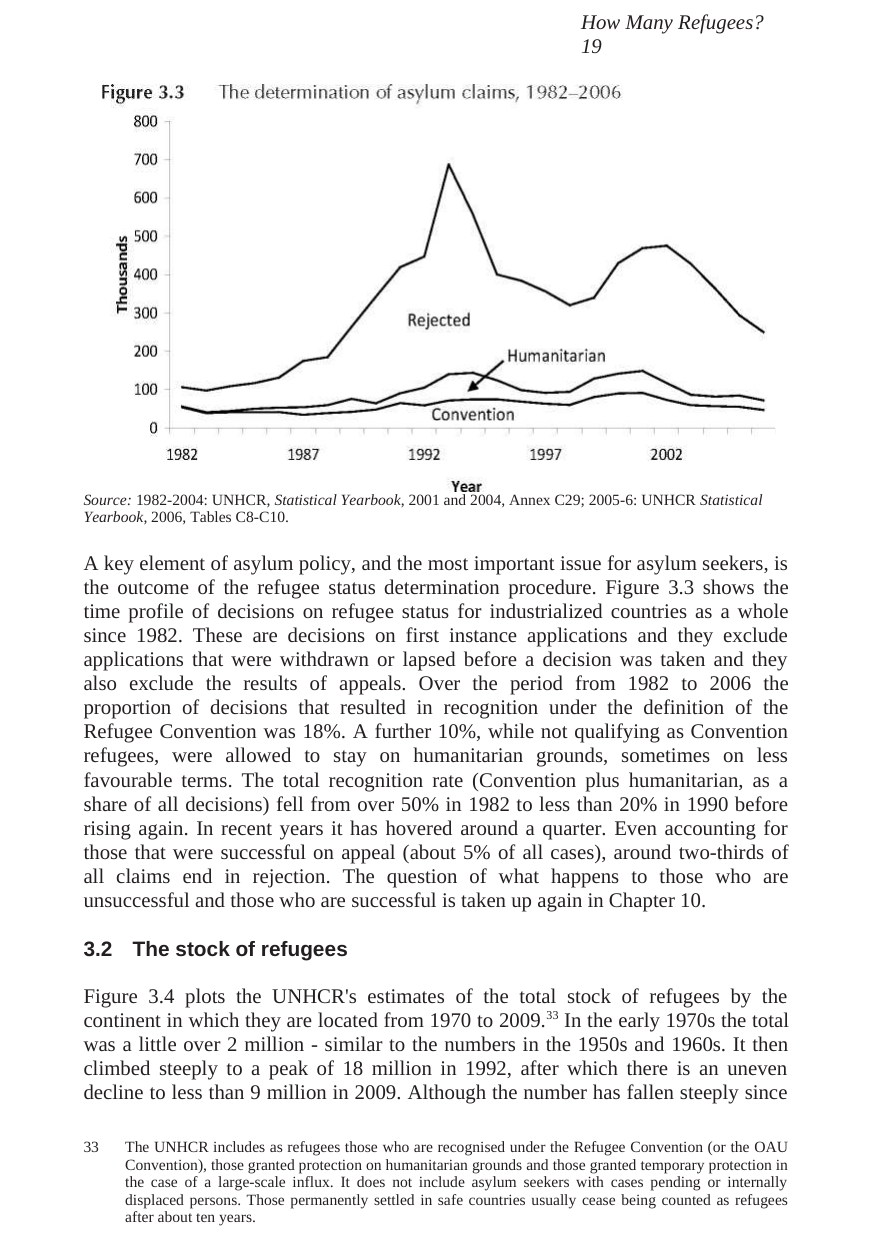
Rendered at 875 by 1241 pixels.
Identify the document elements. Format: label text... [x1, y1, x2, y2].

picture [102, 84, 776, 492]
list The stock of refugees [83, 937, 789, 961]
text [83, 984, 789, 1104]
text Source: 1982-2004: UNHCR, Statistical Yearbook, 2001 and 2004, Annex C29; 2005-6: UNHCR Statistical Yearbook, 2006, Tables C8-C10. [83, 491, 789, 526]
text A key element of asylum policy, and the most important issue for asylum seekers, is the outcome of the refugee status determination procedure. Figure 3.3 shows the time profile of decisions on refugee status for industrialized countries as a whole since 1982. These are decisions on first instance applications and they exclude applications that were withdrawn or lapsed before a decision was taken and they also exclude the results of appeals. Over the period from 1982 to 2006 the proportion of decisions that resulted in recognition under the definition of the Refugee Convention was 18%. A further 10%, while not qualifying as Convention refugees, were allowed to stay on humanitarian grounds, sometimes on less favourable terms. The total recognition rate (Convention plus humanitarian, as a share of all decisions) fell from over 50% in 1982 to less than 20% in 1990 before rising again. In recent years it has hovered around a quarter. Even accounting for those that were successful on appeal (about 5% of all cases), around two-thirds of all claims end in rejection. The question of what happens to those who are unsuccessful and those who are successful is taken up again in Chapter 10. [83, 551, 789, 912]
